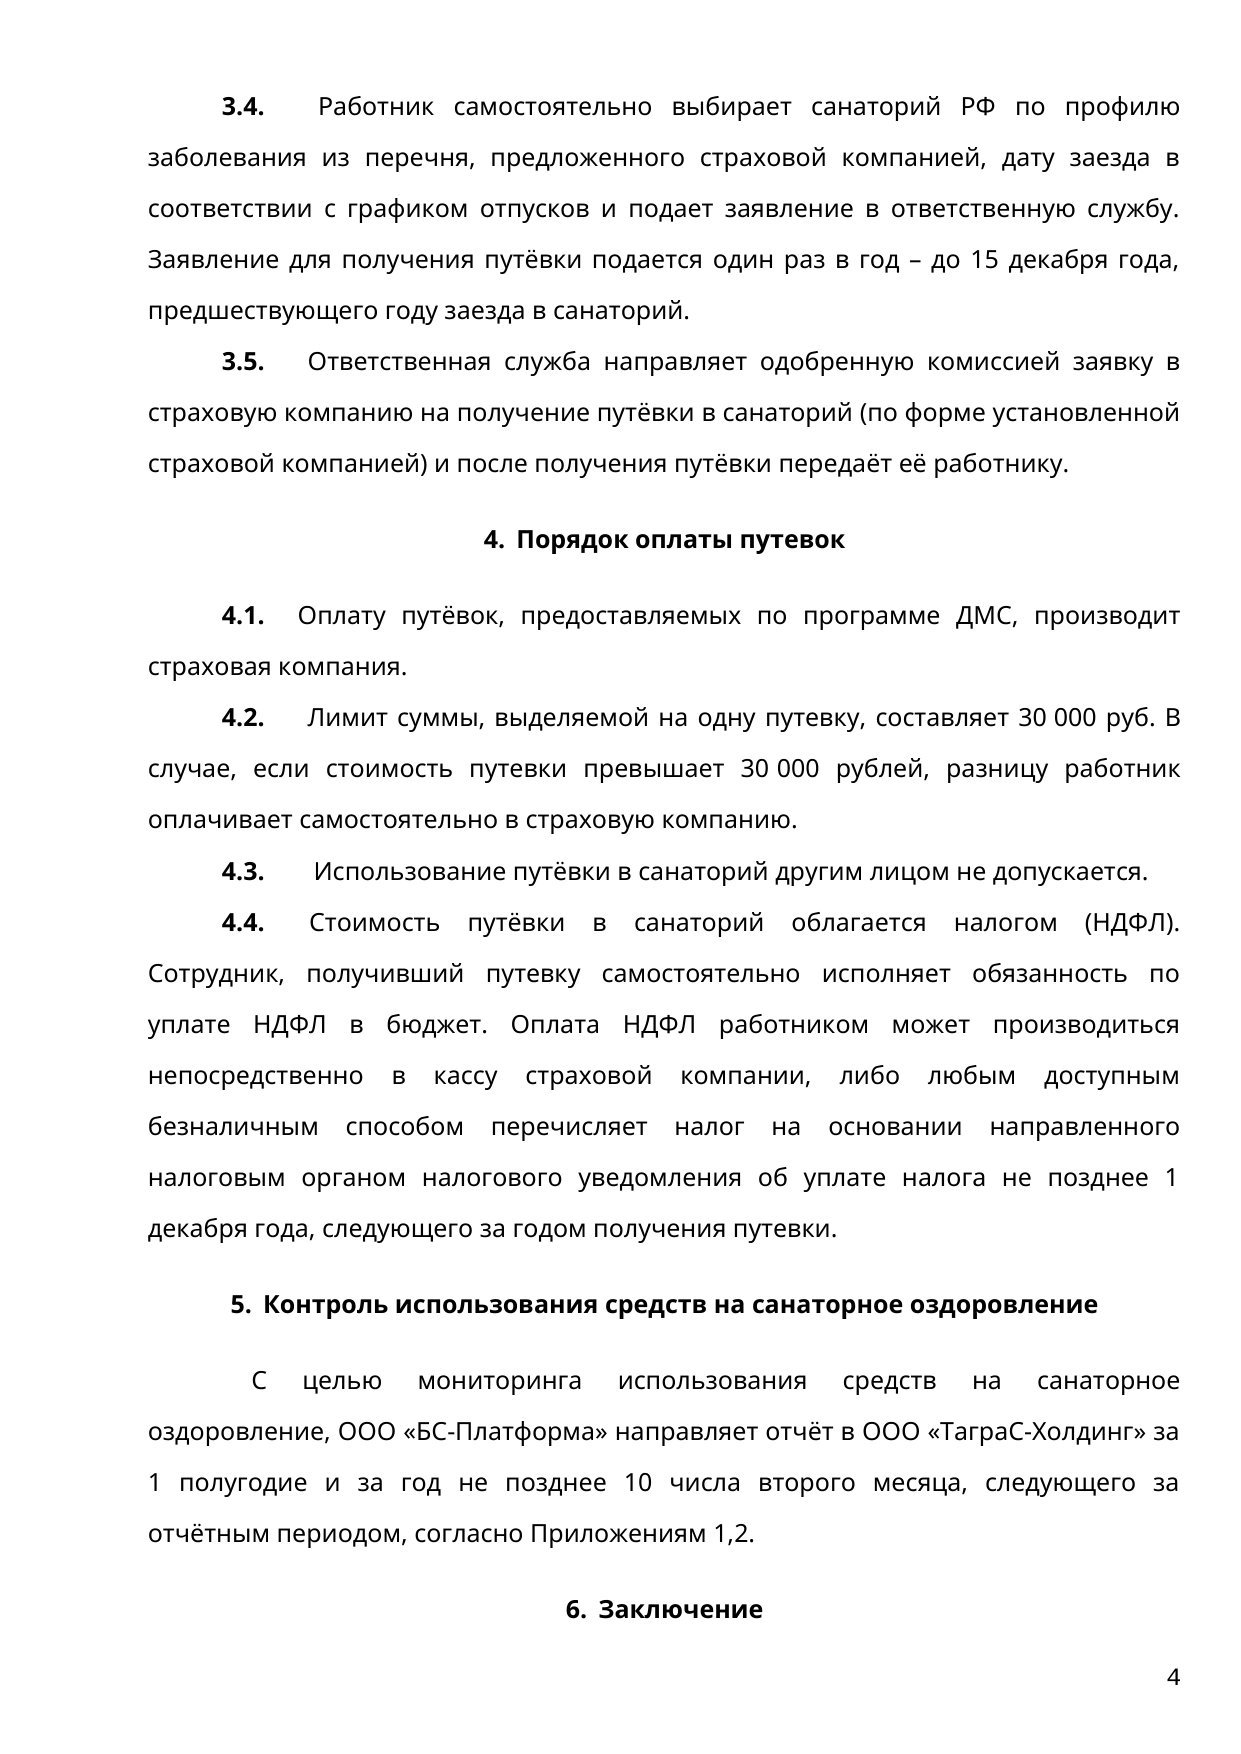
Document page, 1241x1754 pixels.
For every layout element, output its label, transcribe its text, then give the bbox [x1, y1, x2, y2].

list Использование путёвки в санаторий другим лицом не допускается. [148, 853, 1181, 887]
list Стоимость путёвки в санаторий облагается налогом (НДФЛ). Сотрудник, получивший путевку самостоятельно исполняет обязанность по уплате НДФЛ в бюджет. Оплата НДФЛ работником может производиться непосредственно в кассу страховой компании, либо любым доступным безналичным способом перечисляет налог на основании направленного налоговым органом налогового уведомления об уплате налога не позднее 1 декабря года, следующего за годом получения путевки. [148, 904, 1181, 1244]
list Ответственная служба направляет одобренную комиссией заявку в страховую компанию на получение путёвки в санаторий (по форме установленной страховой компанией) и после получения путёвки передаёт её работнику. [148, 344, 1181, 480]
text С целью мониторинга использования средств на санаторное оздоровление, ООО «БС-Платформа» направляет отчёт в ООО «ТаграС-Холдинг» за 1 полугодие и за год не позднее 10 числа второго месяца, следующего за отчётным периодом, согласно Приложениям 1,2. [148, 1363, 1181, 1550]
list Оплату путёвок, предоставляемых по программе ДМС, производит страховая компания. [148, 598, 1181, 683]
list Контроль использования средств на санаторное оздоровление [148, 1287, 1181, 1321]
list Заключение [148, 1592, 1181, 1626]
list Работник самостоятельно выбирает санаторий РФ по профилю заболевания из перечня, предложенного страховой компанией, дату заезда в соответствии с графиком отпусков и подает заявление в ответственную службу. Заявление для получения путёвки подается один раз в год – до 15 декабря года, предшествующего году заезда в санаторий. [148, 89, 1181, 327]
list Лимит суммы, выделяемой на одну путевку, составляет 30 000 руб. В случае, если стоимость путевки превышает 30 000 рублей, разницу работник оплачивает самостоятельно в страховую компанию. [148, 700, 1181, 836]
list Порядок оплаты путевок [148, 522, 1181, 556]
